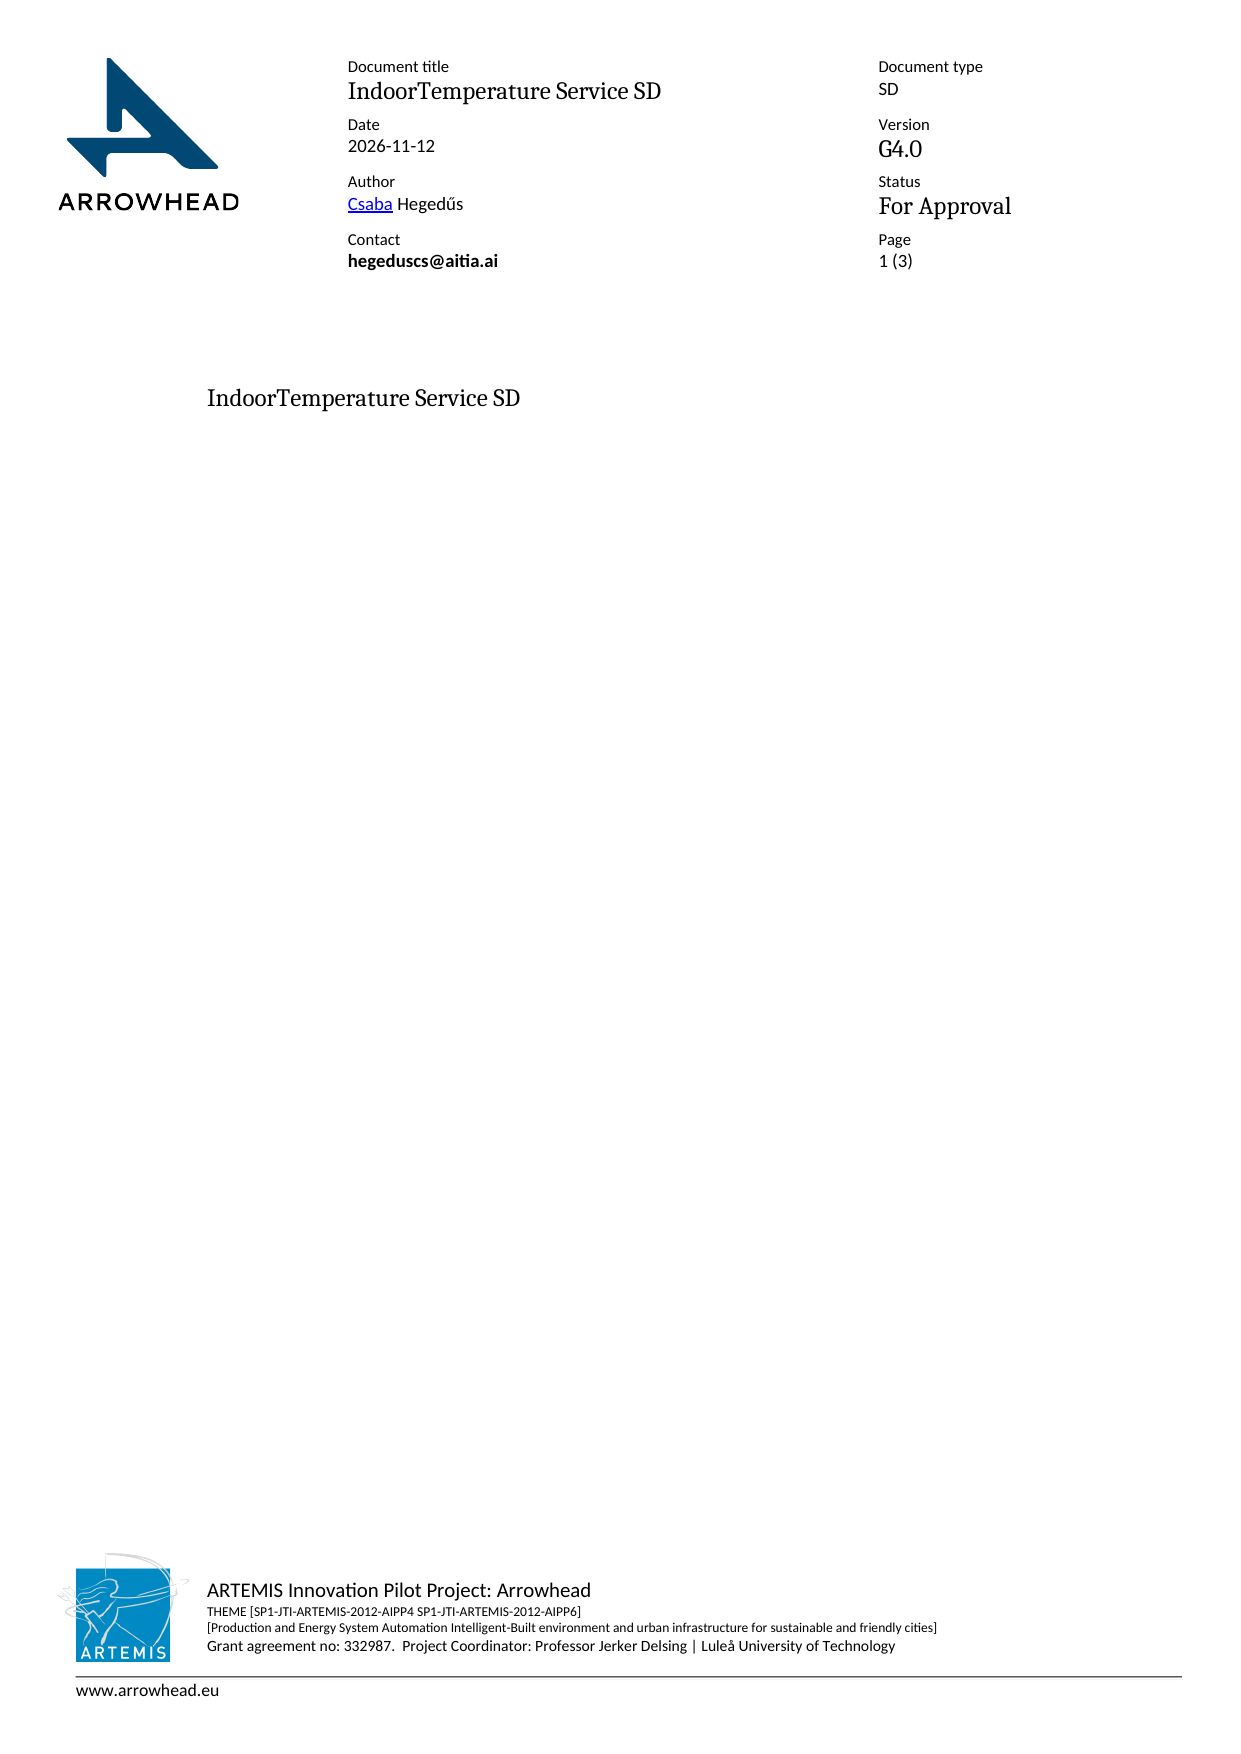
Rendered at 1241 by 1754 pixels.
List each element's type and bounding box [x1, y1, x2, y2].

picture [57, 1553, 190, 1662]
picture [102, 1632, 107, 1643]
picture [109, 1647, 116, 1658]
picture [96, 1647, 101, 1658]
picture [58, 58, 239, 217]
